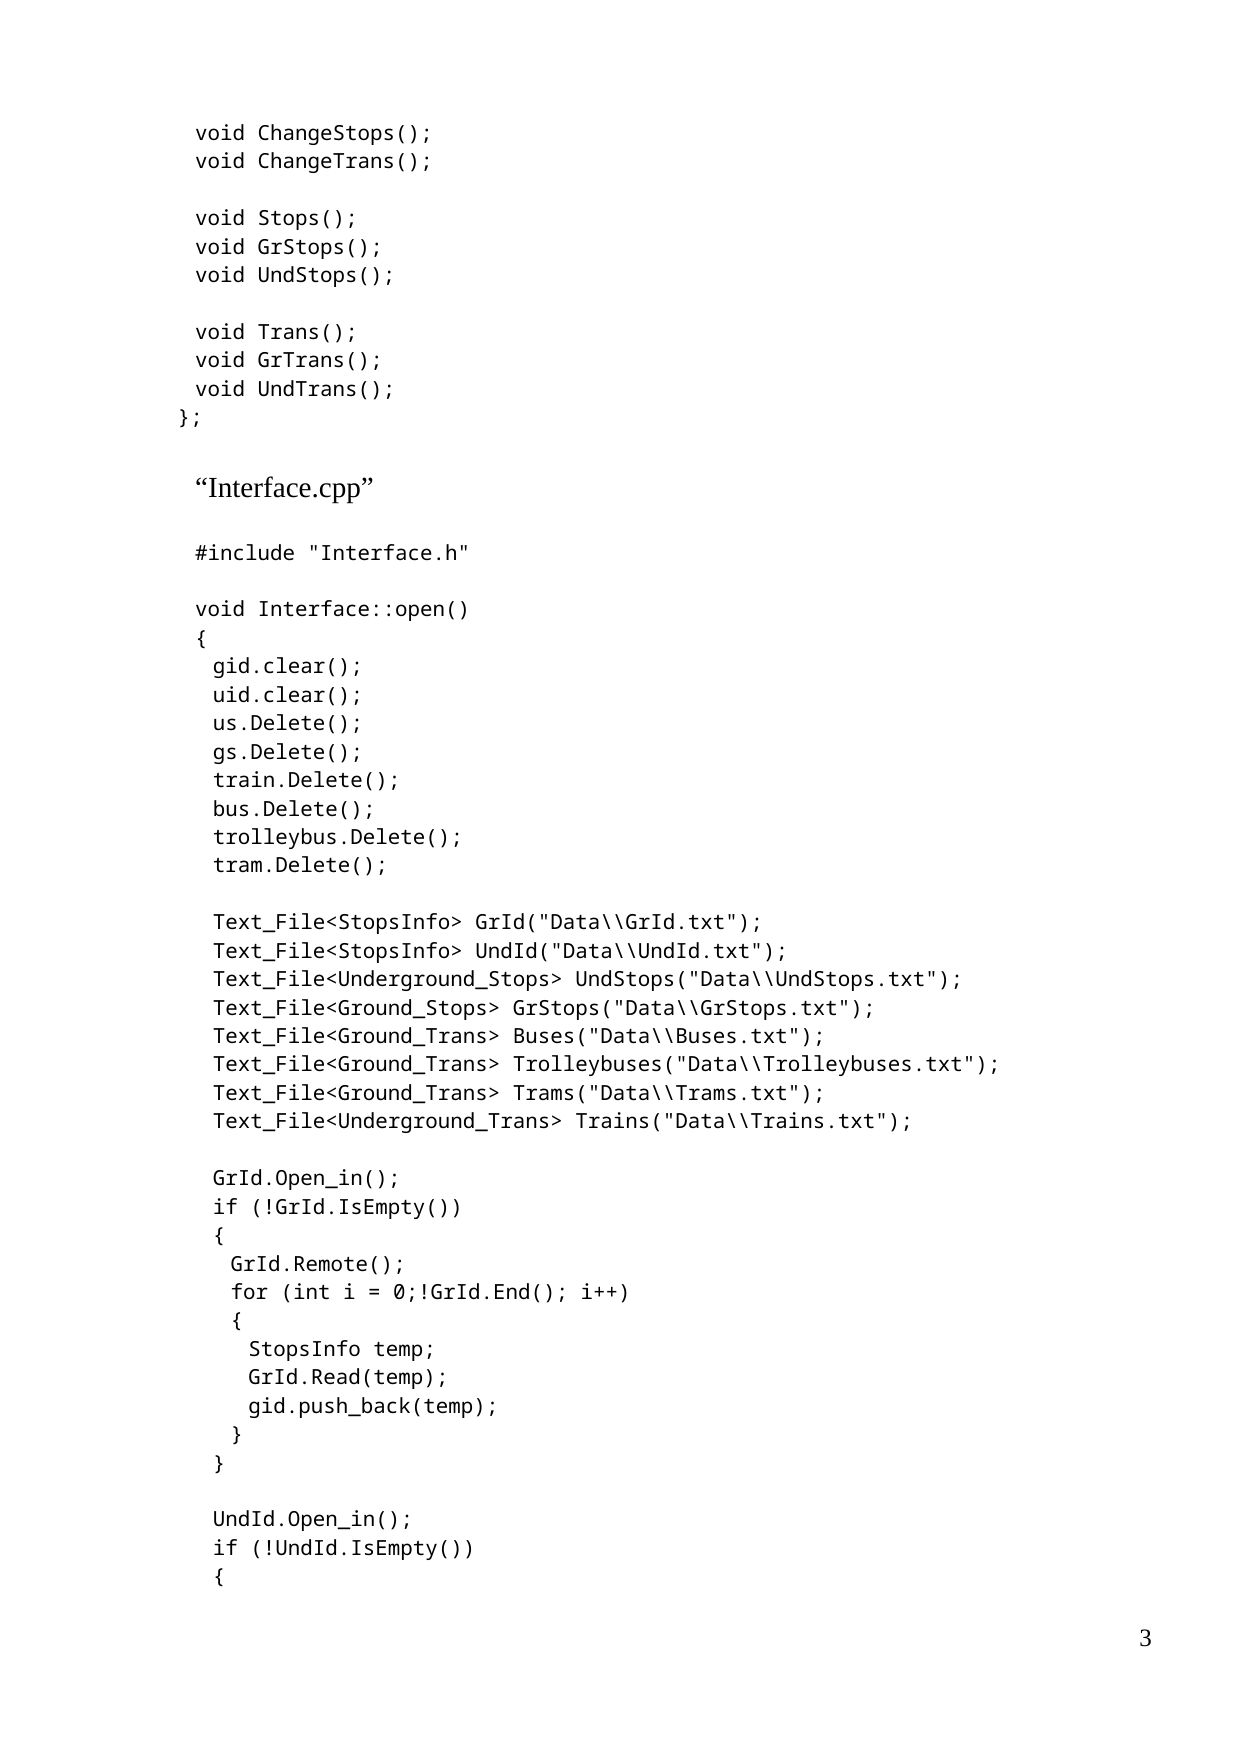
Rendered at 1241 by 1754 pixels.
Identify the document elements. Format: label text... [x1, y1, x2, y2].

text { [177, 1561, 1152, 1590]
text { [177, 1306, 1152, 1334]
text StopsInfo temp; [177, 1334, 1152, 1362]
text void UndTrans(); [177, 374, 1152, 402]
text tram.Delete(); [177, 851, 1152, 879]
text Text_File<StopsInfo> UndId("Data\\UndId.txt"); [177, 936, 1152, 964]
text void ChangeTrans(); [177, 147, 1152, 175]
text void ChangeStops(); [177, 118, 1152, 147]
text “Interface.cpp” [177, 471, 1152, 504]
text uid.clear(); [177, 680, 1152, 708]
text gid.push_back(temp); [177, 1391, 1152, 1419]
text #include "Interface.h" [177, 538, 1152, 566]
text { [177, 1220, 1152, 1249]
text void UndStops(); [177, 260, 1152, 289]
text if (!GrId.IsEmpty()) [177, 1192, 1152, 1220]
text train.Delete(); [177, 765, 1152, 794]
text GrId.Read(temp); [177, 1362, 1152, 1391]
text GrId.Open_in(); [177, 1163, 1152, 1192]
text }; [177, 402, 1152, 431]
text Text_File<Underground_Stops> UndStops("Data\\UndStops.txt"); [177, 964, 1152, 993]
text UndId.Open_in(); [177, 1504, 1152, 1533]
text gs.Delete(); [177, 737, 1152, 765]
text Text_File<Ground_Stops> GrStops("Data\\GrStops.txt"); [177, 993, 1152, 1021]
text void GrTrans(); [177, 346, 1152, 374]
text } [177, 1448, 1152, 1476]
text Text_File<Ground_Trans> Trolleybuses("Data\\Trolleybuses.txt"); [177, 1049, 1152, 1078]
text } [177, 1419, 1152, 1448]
text Text_File<StopsInfo> GrId("Data\\GrId.txt"); [177, 907, 1152, 936]
text GrId.Remote(); [177, 1249, 1152, 1277]
text gid.clear(); [177, 651, 1152, 680]
text void GrStops(); [177, 232, 1152, 260]
text { [177, 623, 1152, 651]
text for (int i = 0;!GrId.End(); i++) [177, 1277, 1152, 1306]
text us.Delete(); [177, 708, 1152, 737]
text trolleybus.Delete(); [177, 822, 1152, 851]
text void Trans(); [177, 317, 1152, 346]
text Text_File<Underground_Trans> Trains("Data\\Trains.txt"); [177, 1106, 1152, 1135]
text Text_File<Ground_Trans> Trams("Data\\Trams.txt"); [177, 1078, 1152, 1106]
text void Interface::open() [177, 594, 1152, 623]
text bus.Delete(); [177, 794, 1152, 822]
text Text_File<Ground_Trans> Buses("Data\\Buses.txt"); [177, 1021, 1152, 1049]
text if (!UndId.IsEmpty()) [177, 1533, 1152, 1561]
text void Stops(); [177, 203, 1152, 232]
